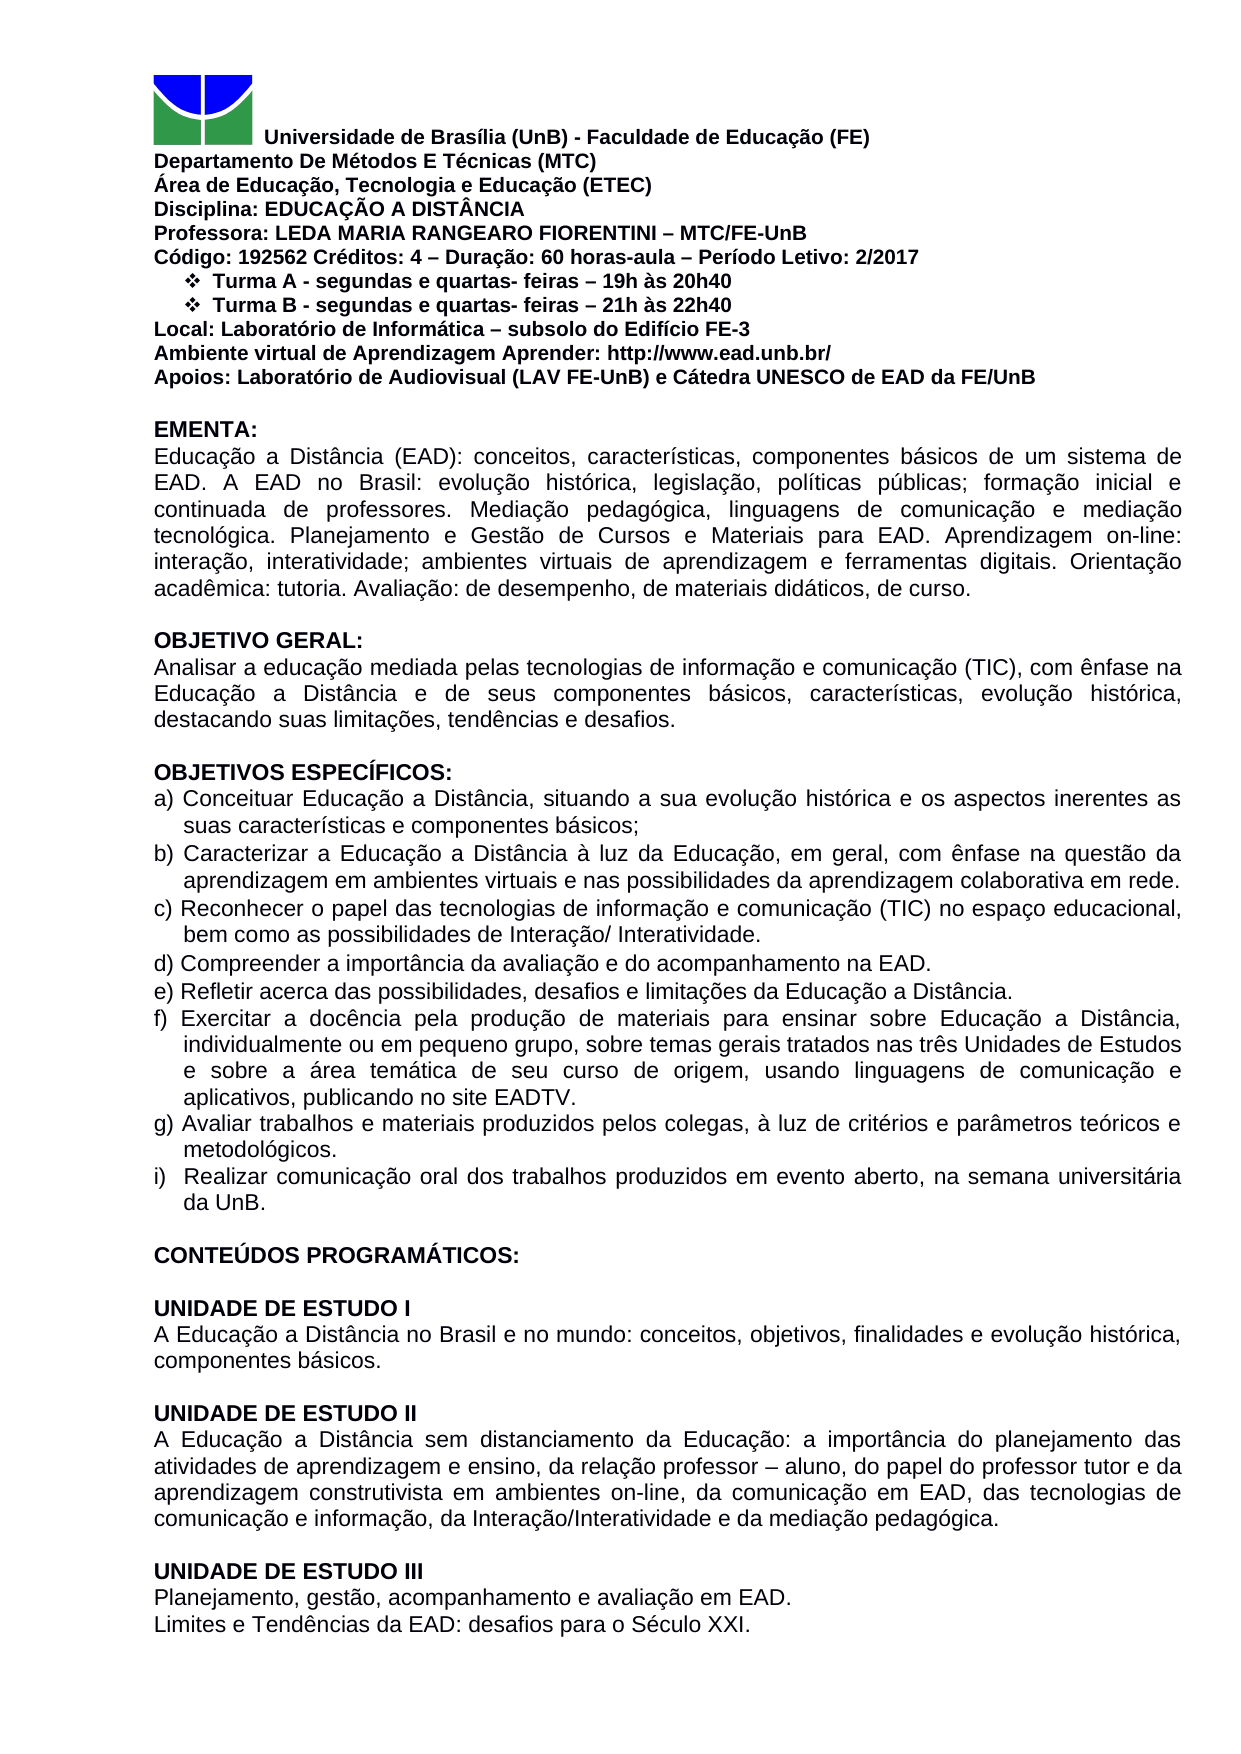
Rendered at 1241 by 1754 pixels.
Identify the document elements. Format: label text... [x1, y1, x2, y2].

text e) Refletir acerca das possibilidades, desafios e limitações da Educação a Distância. [153, 978, 1182, 1004]
text CONTEÚDOS PROGRAMÁTICOS: [153, 1242, 1182, 1268]
text OBJETIVOS ESPECÍFICOS: [153, 759, 1182, 785]
text Analisar a educação mediada pelas tecnologias de informação e comunicação (TIC), com ênfase na Educação a Distância e de seus componentes básicos, características, evolução histórica, destacando suas limitações, tendências e desafios. [153, 654, 1182, 733]
text A Educação a Distância sem distanciamento da Educação: a importância do planejamento das atividades de aprendizagem e ensino, da relação professor – aluno, do papel do professor tutor e da aprendizagem construtivista em ambientes on-line, da comunicação em EAD, das tecnologias de comunicação e informação, da Interação/Interatividade e da mediação pedagógica. [153, 1426, 1182, 1532]
text Planejamento, gestão, acompanhamento e avaliação em EAD. [153, 1584, 1182, 1611]
text c) Reconhecer o papel das tecnologias de informação e comunicação (TIC) no espaço educacional, bem como as possibilidades de Interação/ Interatividade. [153, 895, 1182, 948]
text a) Conceituar Educação a Distância, situando a sua evolução histórica e os aspectos inerentes as suas características e componentes básicos; [153, 785, 1182, 838]
text A Educação a Distância no Brasil e no mundo: conceitos, objetivos, finalidades e evolução histórica, componentes básicos. [153, 1321, 1182, 1373]
text OBJETIVO GERAL: [153, 627, 1182, 654]
text i) Realizar comunicação oral dos trabalhos produzidos em evento aberto, na semana universitária da UnB. [153, 1163, 1182, 1215]
text EMENTA: [153, 416, 1182, 443]
text Educação a Distância (EAD): conceitos, características, componentes básicos de um sistema de EAD. A EAD no Brasil: evolução histórica, legislação, políticas públicas; formação inicial e continuada de professores. Mediação pedagógica, linguagens de comunicação e mediação tecnológica. Planejamento e Gestão de Cursos e Materiais para EAD. Aprendizagem on-line: interação, interatividade; ambientes virtuais de aprendizagem e ferramentas digitais. Orientação acadêmica: tutoria. Avaliação: de desempenho, de materiais didáticos, de curso. [153, 443, 1182, 601]
text UNIDADE DE ESTUDO II [153, 1400, 1182, 1426]
text f) Exercitar a docência pela produção de materiais para ensinar sobre Educação a Distância, individualmente ou em pequeno grupo, sobre temas gerais tratados nas três Unidades de Estudos e sobre a área temática de seu curso de origem, usando linguagens de comunicação e aplicativos, publicando no site EADTV. [153, 1004, 1182, 1110]
text UNIDADE DE ESTUDO III [153, 1558, 1182, 1584]
text Limites e Tendências da EAD: desafios para o Século XXI. [153, 1611, 1182, 1637]
text g) Avaliar trabalhos e materiais produzidos pelos colegas, à luz de critérios e parâmetros teóricos e metodológicos. [153, 1110, 1182, 1163]
text d) Compreender a importância da avaliação e do acompanhamento na EAD. [153, 950, 1182, 976]
picture [153, 75, 253, 145]
text b) Caracterizar a Educação a Distância à luz da Educação, em geral, com ênfase na questão da aprendizagem em ambientes virtuais e nas possibilidades da aprendizagem colaborativa em rede. [153, 840, 1182, 893]
text UNIDADE DE ESTUDO I [153, 1294, 1182, 1321]
